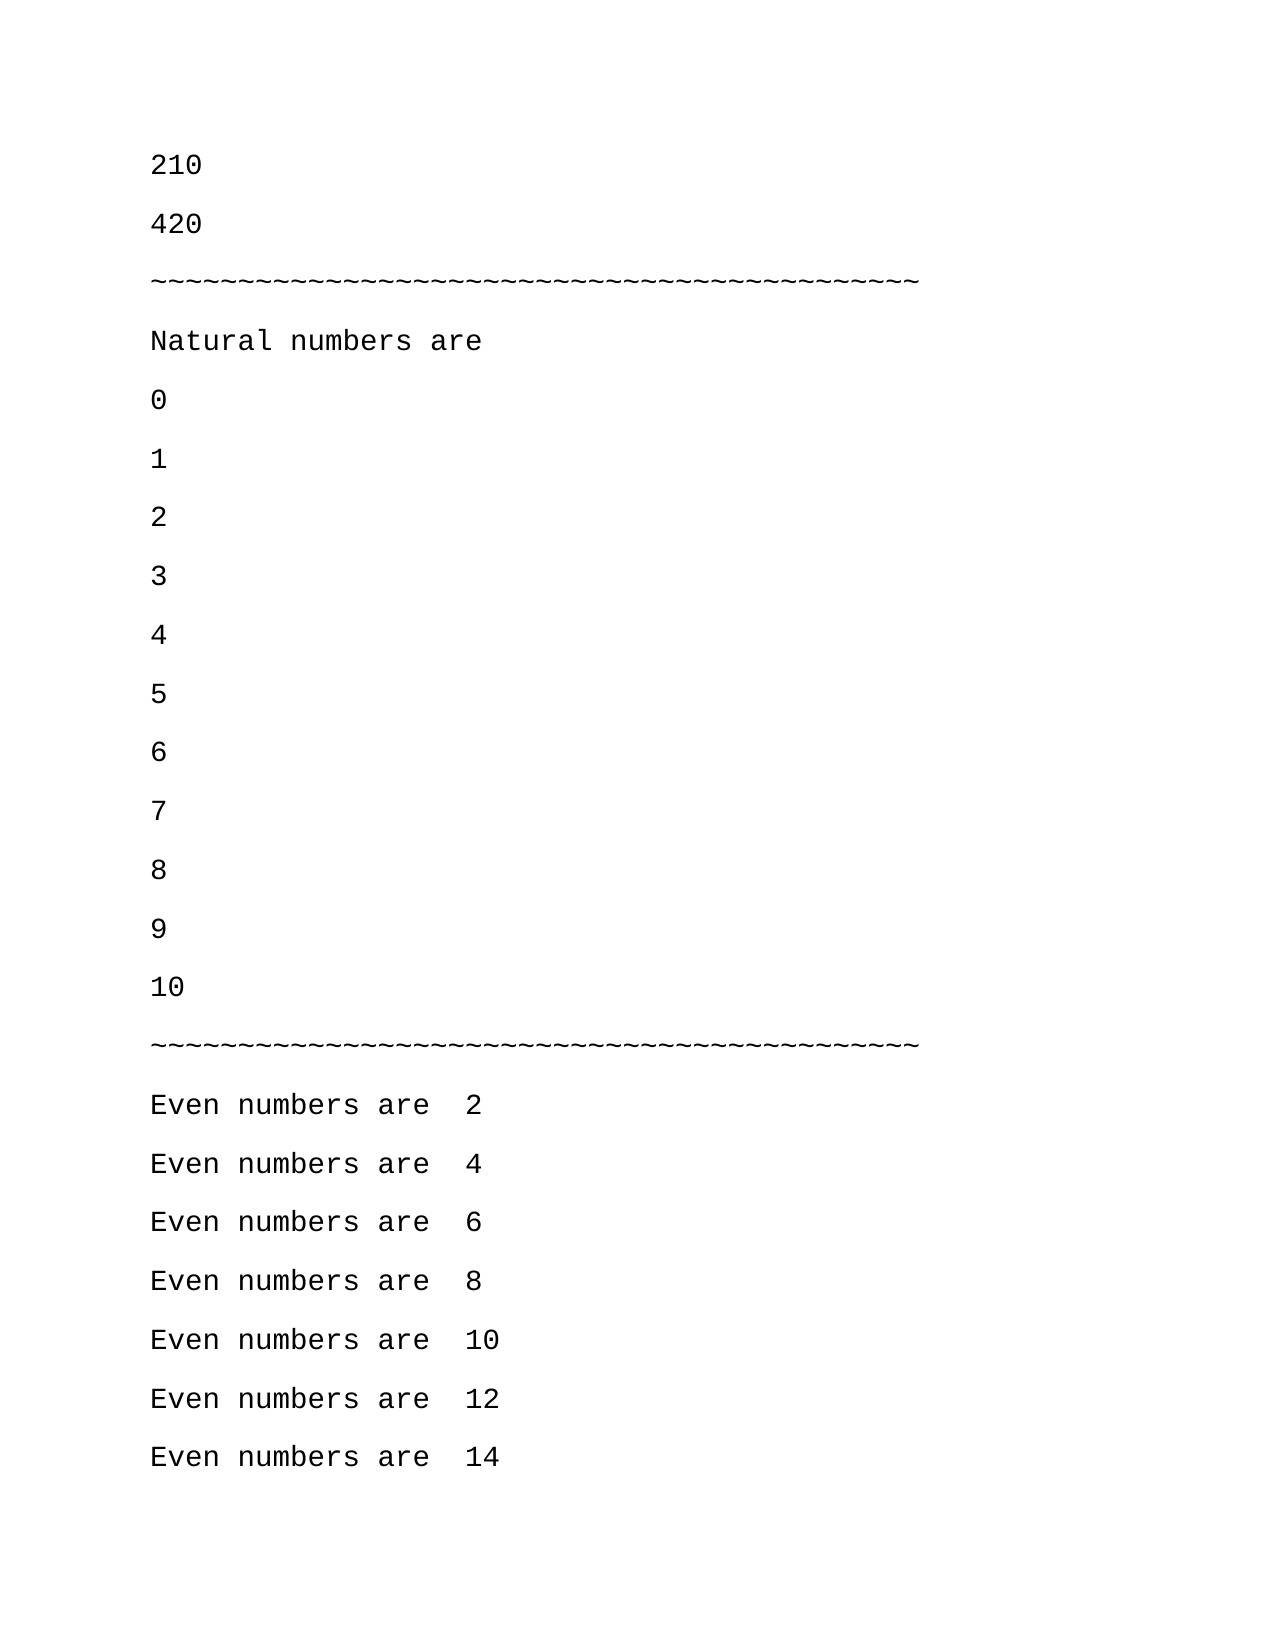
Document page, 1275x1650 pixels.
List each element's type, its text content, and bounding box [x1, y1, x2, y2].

text 5 [150, 679, 1125, 712]
text Natural numbers are [150, 326, 1125, 359]
text Even numbers are 6 [150, 1207, 1125, 1241]
text Even numbers are 12 [150, 1384, 1125, 1417]
text Even numbers are 4 [150, 1149, 1125, 1182]
text 210 [150, 150, 1125, 183]
text 6 [150, 737, 1125, 771]
text Even numbers are 2 [150, 1090, 1125, 1123]
text 9 [150, 914, 1125, 947]
text 0 [150, 385, 1125, 418]
text 7 [150, 796, 1125, 829]
text 4 [150, 620, 1125, 653]
text 420 [150, 209, 1125, 242]
text ~~~~~~~~~~~~~~~~~~~~~~~~~~~~~~~~~~~~~~~~~~~~ [150, 1031, 1125, 1064]
text Even numbers are 14 [150, 1442, 1125, 1476]
text Even numbers are 8 [150, 1266, 1125, 1299]
text 10 [150, 972, 1125, 1006]
text 1 [150, 444, 1125, 477]
text 8 [150, 855, 1125, 888]
text 2 [150, 502, 1125, 536]
text Even numbers are 10 [150, 1325, 1125, 1358]
text 3 [150, 561, 1125, 594]
text ~~~~~~~~~~~~~~~~~~~~~~~~~~~~~~~~~~~~~~~~~~~~ [150, 267, 1125, 301]
